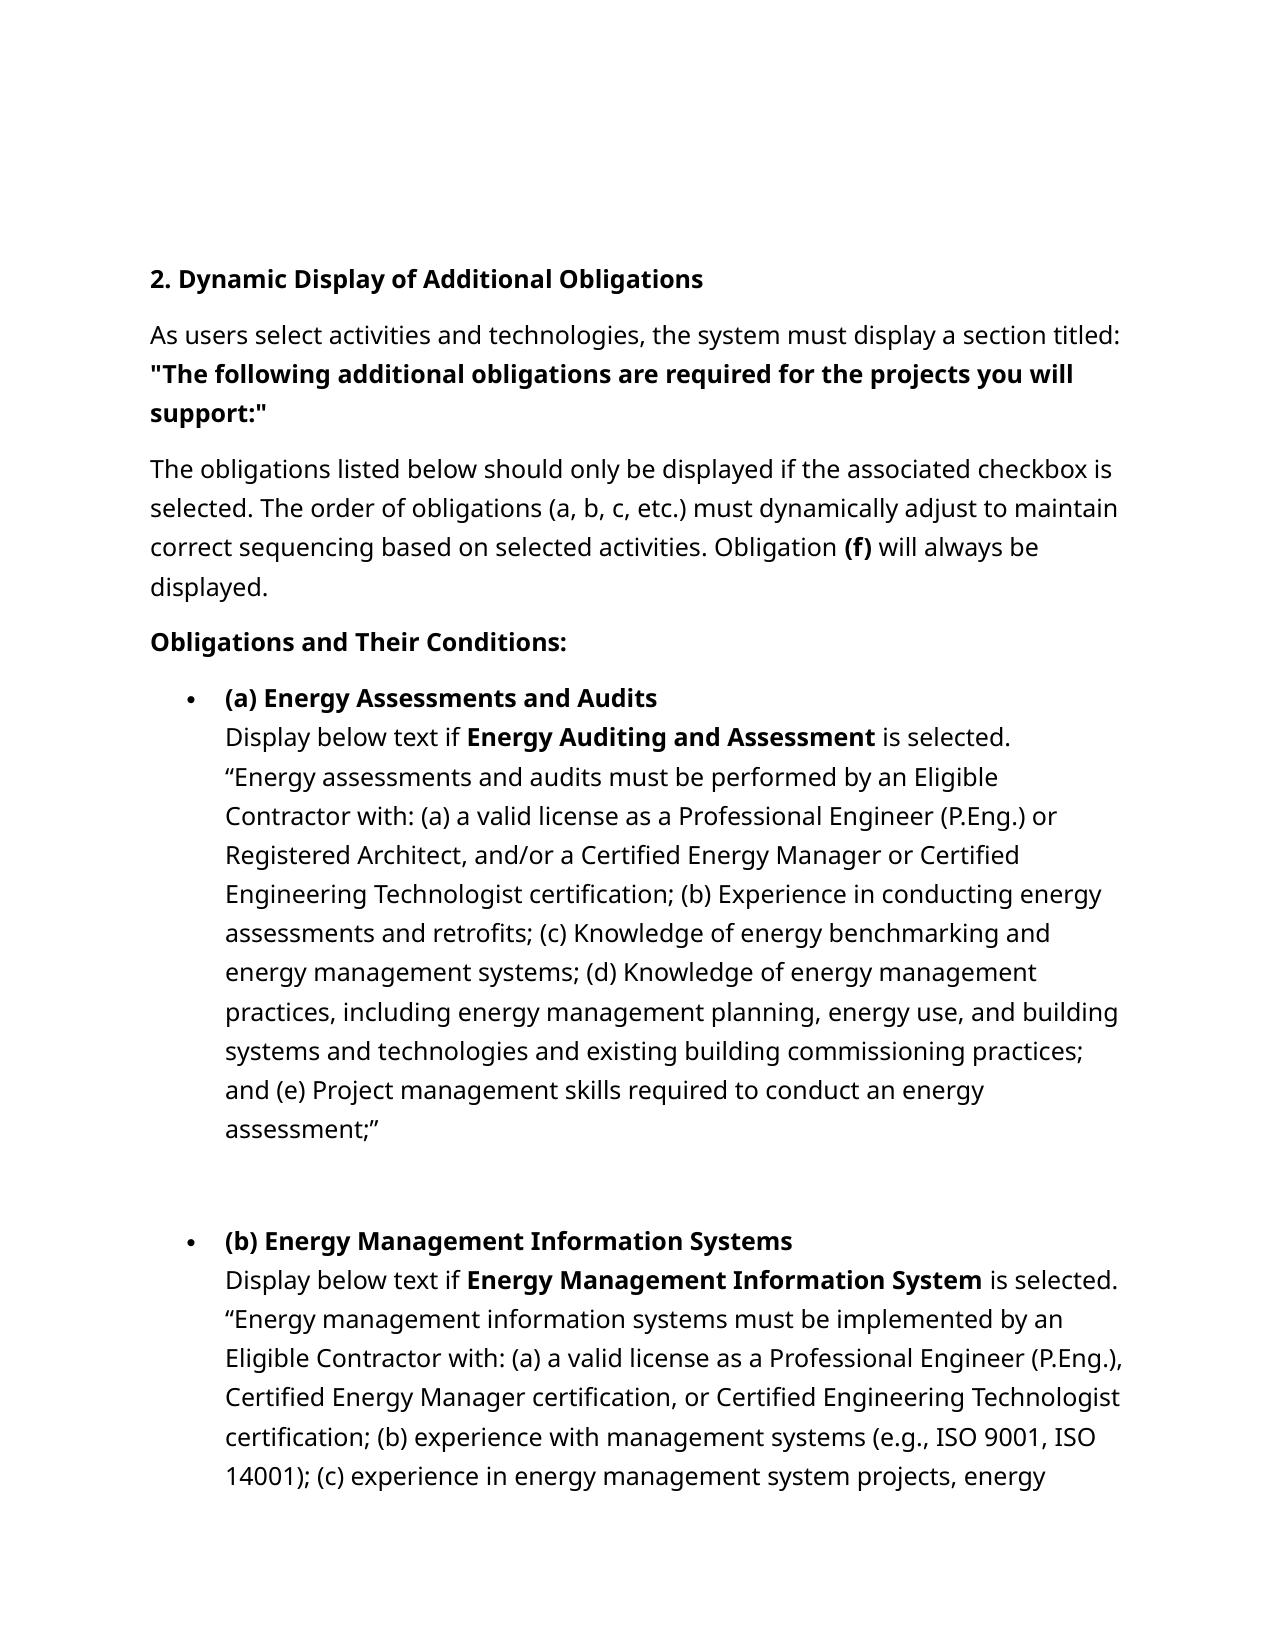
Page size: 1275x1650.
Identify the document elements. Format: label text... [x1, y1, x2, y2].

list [187, 1223, 1125, 1492]
text The obligations listed below should only be displayed if the associated checkbox is selected. The order of obligations (a, b, c, etc.) must dynamically adjust to maintain correct sequencing based on selected activities. Obligation (f) will always be displayed. [150, 452, 1125, 603]
text Obligations and Their Conditions: [150, 625, 1125, 659]
text As users select activities and technologies, the system must display a section titled: "The following additional obligations are required for the projects you will support:" [150, 317, 1125, 430]
text 2. Dynamic Display of Additional Obligations [150, 262, 1125, 296]
list (a) Energy Assessments and Audits Display below text if Energy Auditing and Assessment is selected. “Energy assessments and audits must be performed by an Eligible Contractor with: (a) a valid license as a Professional Engineer (P.Eng.) or Registered Architect, and/or a Certified Energy Manager or Certified Engineering Technologist certification; (b) Experience in conducting energy assessments and retrofits; (c) Knowledge of energy benchmarking and energy management systems; (d) Knowledge of energy management practices, including energy management planning, energy use, and building systems and technologies and existing building commissioning practices; and (e) Project management skills required to conduct an energy assessment;” [187, 681, 1125, 1146]
